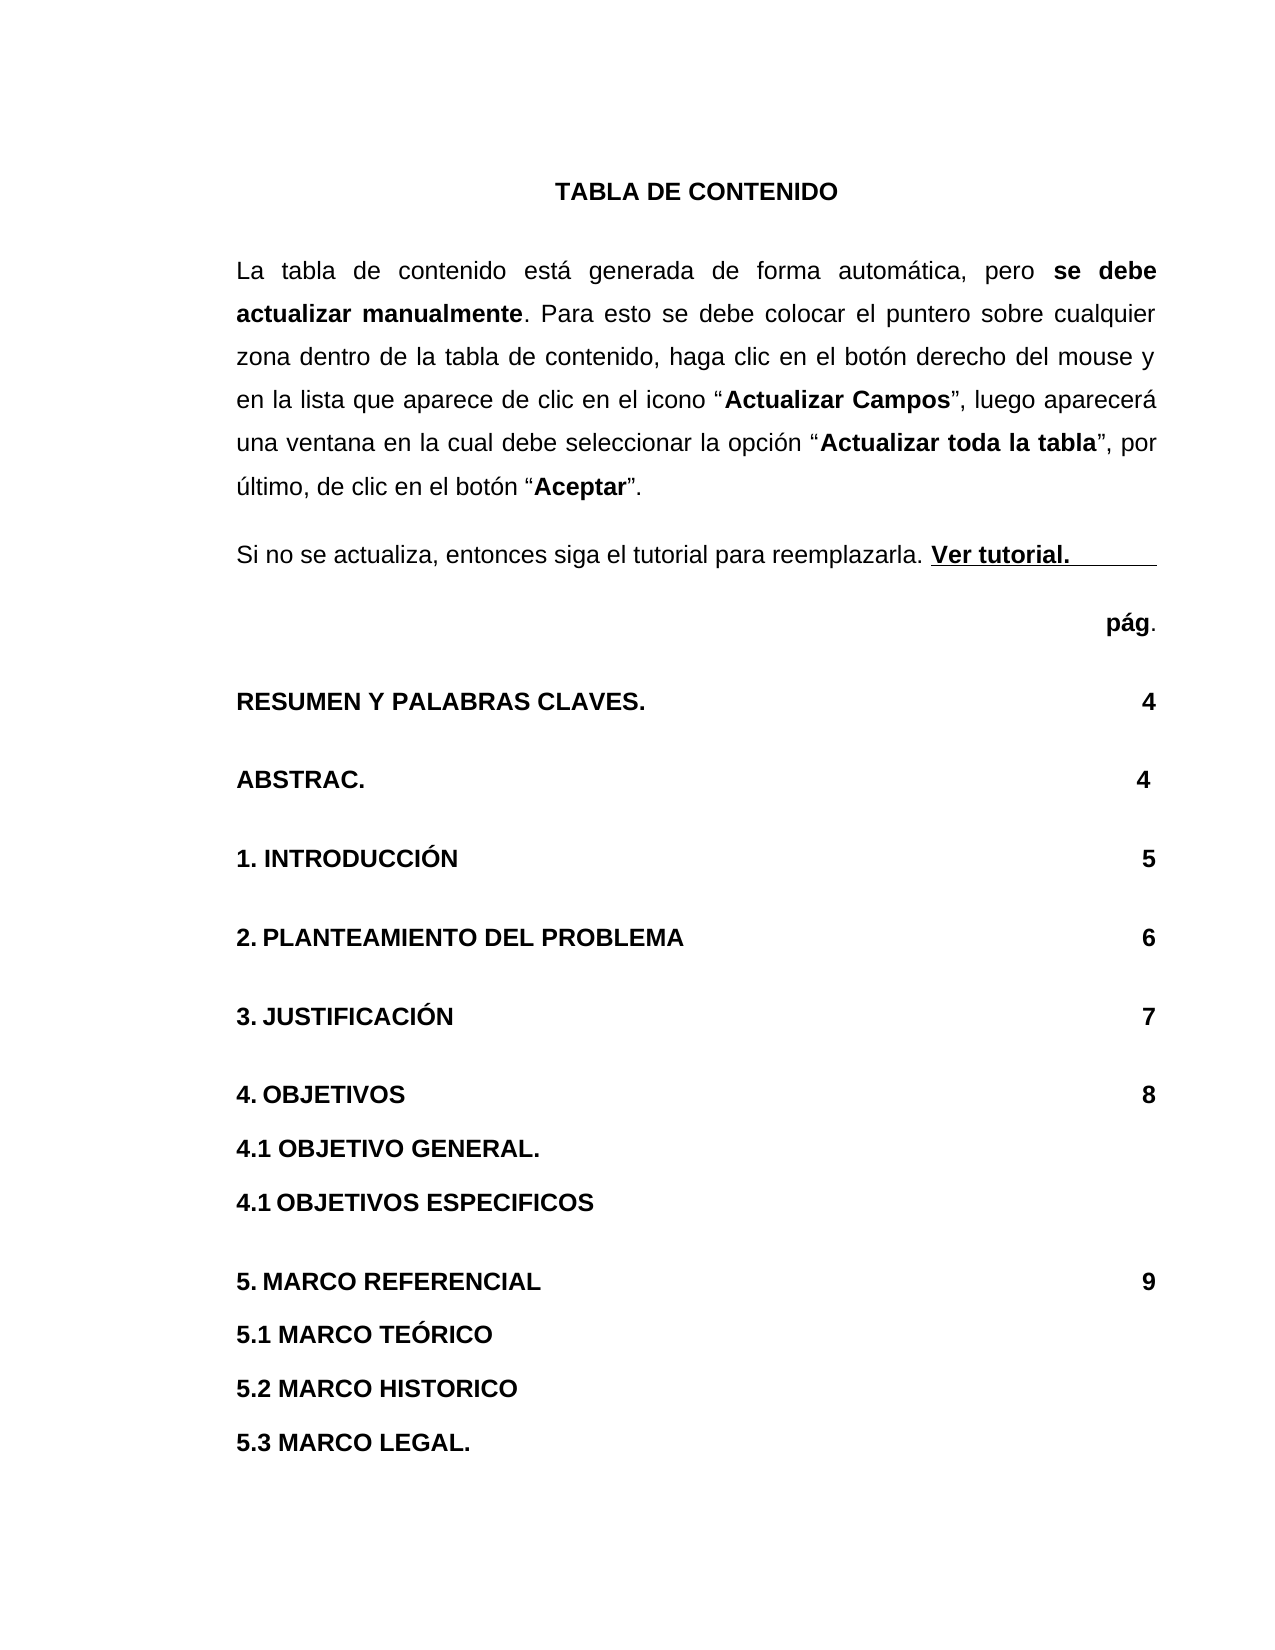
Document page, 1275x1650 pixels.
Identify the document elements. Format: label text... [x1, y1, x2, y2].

text 1. INTRODUCCIÓN 5 [236, 844, 1152, 873]
text 2. PLANTEAMIENTO DEL PROBLEMA 6 [236, 923, 1152, 952]
text Si no se actualiza, entonces siga el tutorial para reemplazarla. Ver tutorial. [236, 540, 1157, 568]
text 5. MARCO REFERENCIAL 9 [236, 1267, 1152, 1295]
title TABLA DE CONTENIDO [236, 177, 1157, 206]
text 3. JUSTIFICACIÓN 7 [236, 1002, 1152, 1030]
text 4. OBJETIVOS 8 [236, 1080, 1152, 1109]
text 5.3 MARCO legal. 10 [236, 1428, 1086, 1457]
text 4.1 OBJETIVO GENERAL. 8 [236, 1134, 1086, 1163]
text RESUMEN Y PALABRAS CLAVES. 4 [236, 687, 1152, 715]
text 5.2 MARCO HISTORICO 9 [236, 1374, 1086, 1403]
text 5.1 MARCO TEÓRICO 9 [236, 1320, 1086, 1349]
text 4.1 OBJETIVOS ESPECIFICOS 8 [236, 1188, 1086, 1217]
text ABSTRAC. 4 [236, 765, 1152, 794]
text La tabla de contenido está generada de forma automática, pero se debe actualizar manualmente. Para esto se debe colocar el puntero sobre cualquier zona dentro de la tabla de contenido, haga clic en el botón derecho del mouse y en la lista que aparece de clic en el icono “Actualizar Campos”, luego aparecerá una ventana en la cual debe seleccionar la opción “Actualizar toda la tabla”, por último, de clic en el botón “Aceptar”. [236, 256, 1157, 500]
text pág. [236, 608, 1157, 637]
